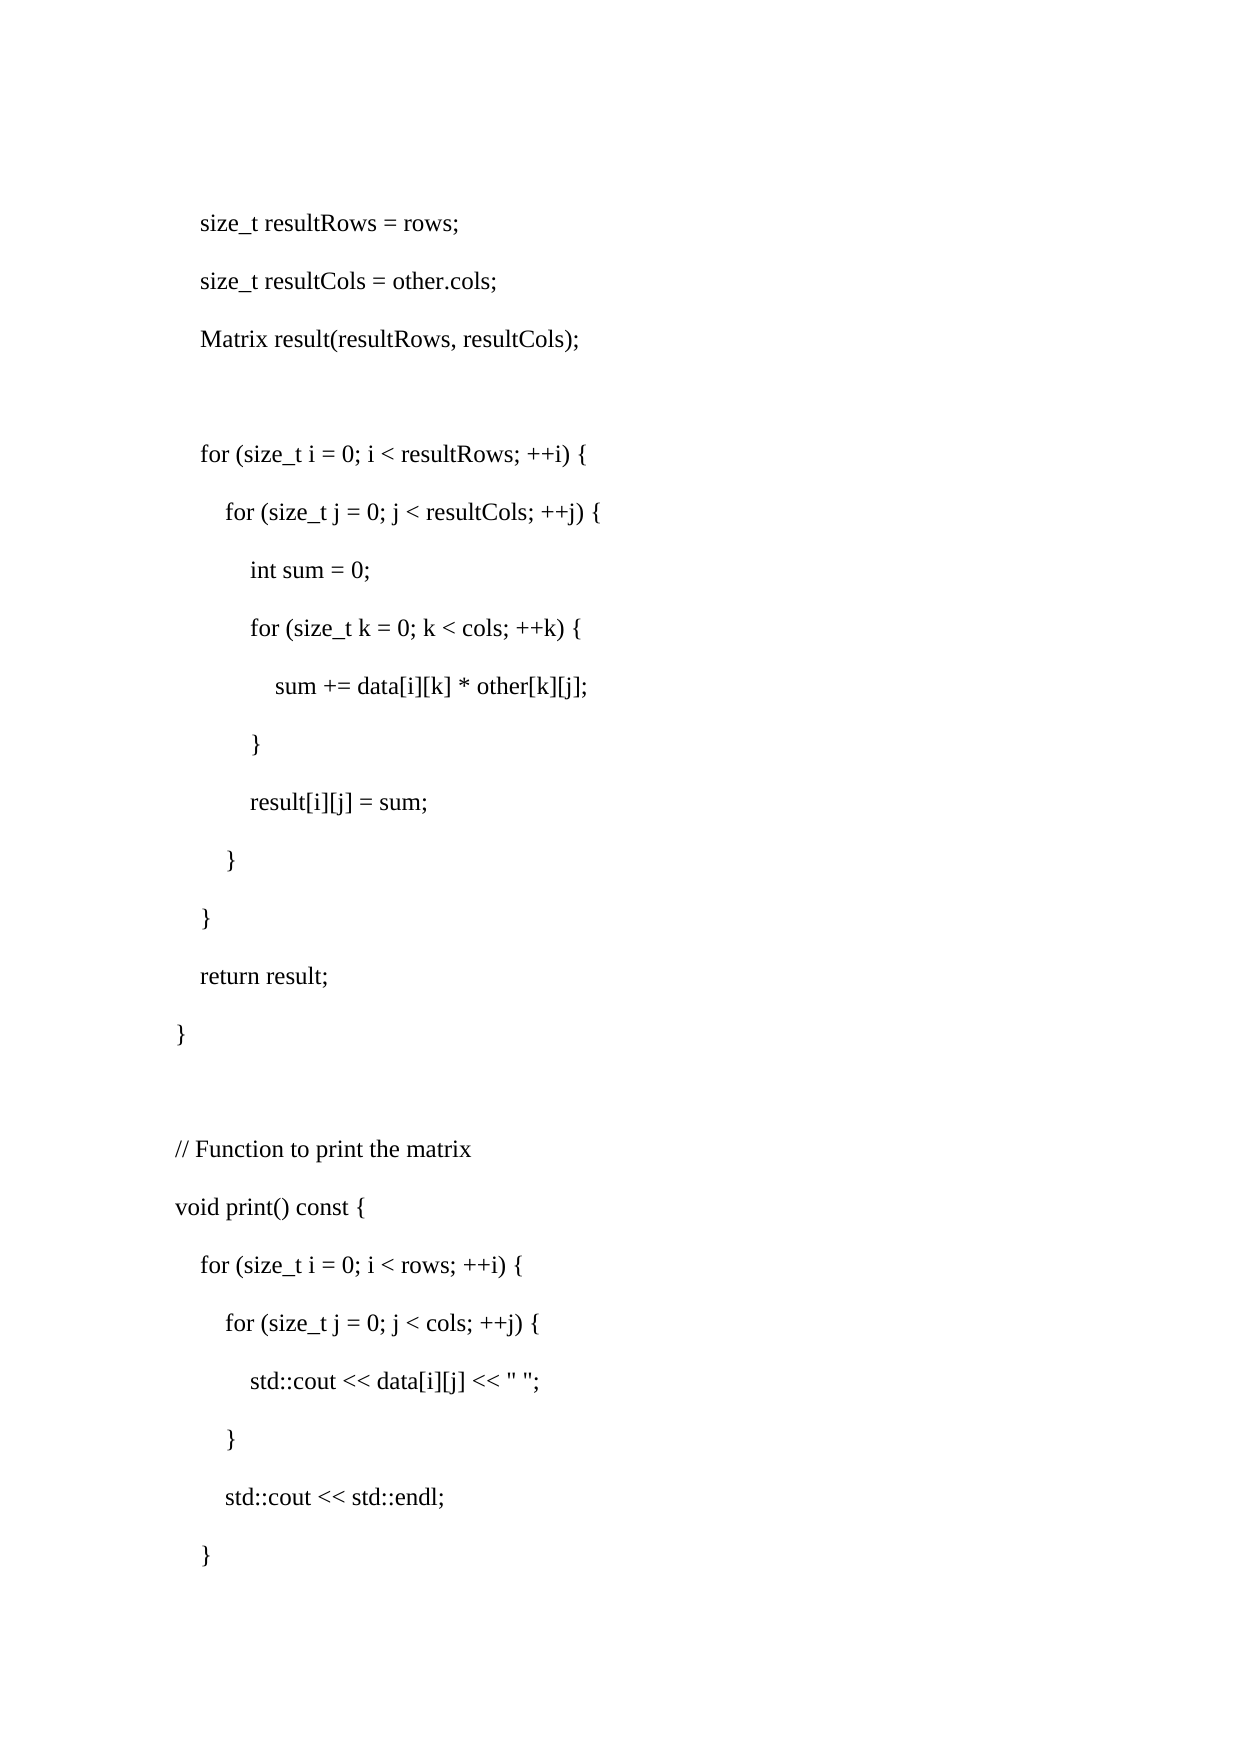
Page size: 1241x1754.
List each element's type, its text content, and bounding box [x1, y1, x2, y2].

text int sum = 0; [150, 555, 1090, 584]
text } [150, 1424, 1090, 1453]
text result[i][j] = sum; [150, 787, 1090, 816]
text for (size_t i = 0; i < rows; ++i) { [150, 1250, 1090, 1279]
text } [150, 845, 1090, 874]
text } [150, 1540, 1090, 1569]
text } [150, 903, 1090, 932]
text size_t resultRows = rows; [150, 208, 1090, 237]
text return result; [150, 961, 1090, 989]
text } [150, 1019, 1090, 1047]
text sum += data[i][k] * other[k][j]; [150, 671, 1090, 700]
text for (size_t j = 0; j < resultCols; ++j) { [150, 497, 1090, 526]
text for (size_t k = 0; k < cols; ++k) { [150, 613, 1090, 642]
text std::cout << data[i][j] << " "; [150, 1366, 1090, 1395]
text } [150, 729, 1090, 758]
text Matrix result(resultRows, resultCols); [150, 324, 1090, 352]
text size_t resultCols = other.cols; [150, 266, 1090, 294]
text void print() const { [150, 1192, 1090, 1221]
text for (size_t i = 0; i < resultRows; ++i) { [150, 439, 1090, 468]
text // Function to print the matrix [150, 1134, 1090, 1163]
text std::cout << std::endl; [150, 1482, 1090, 1511]
text for (size_t j = 0; j < cols; ++j) { [150, 1308, 1090, 1337]
